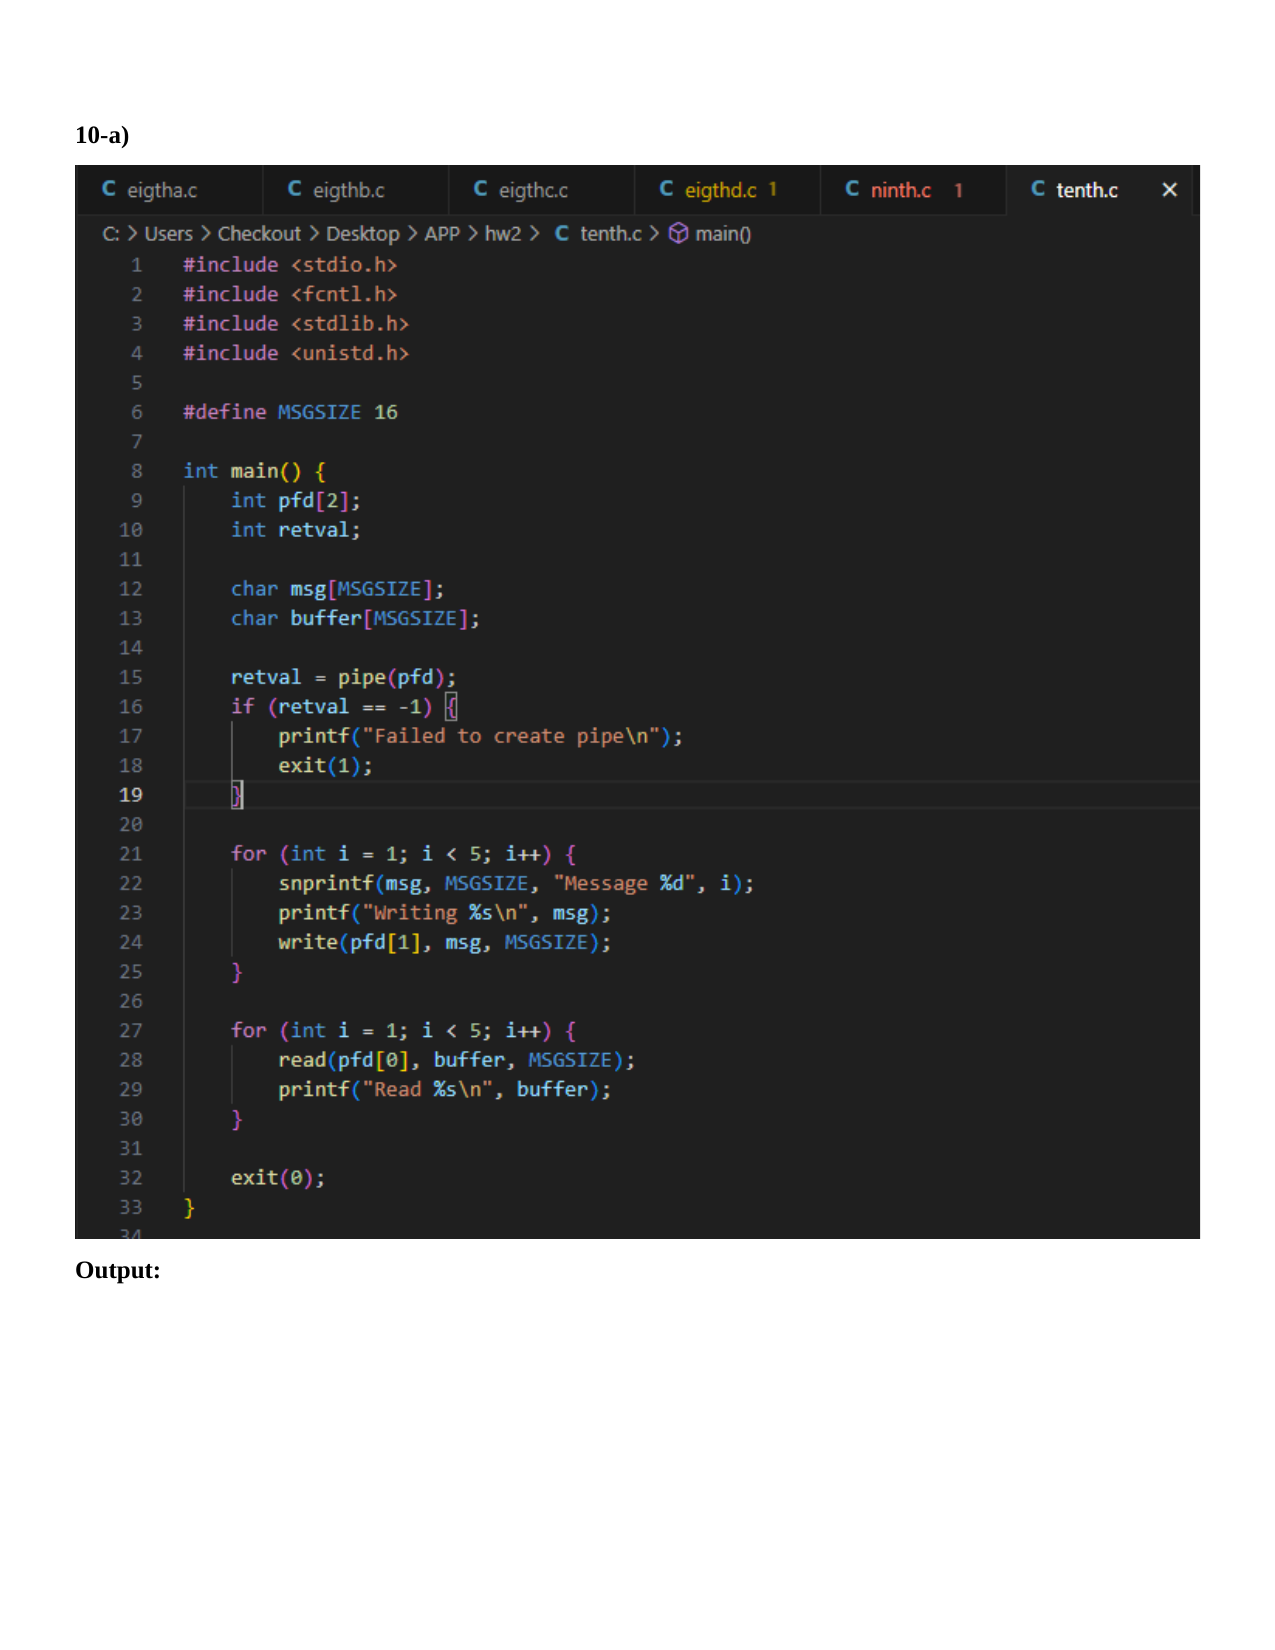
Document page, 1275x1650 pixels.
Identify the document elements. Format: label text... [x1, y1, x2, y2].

text Output: [75, 1255, 1200, 1284]
text 10-a) [75, 120, 1200, 149]
picture [75, 165, 1200, 1239]
